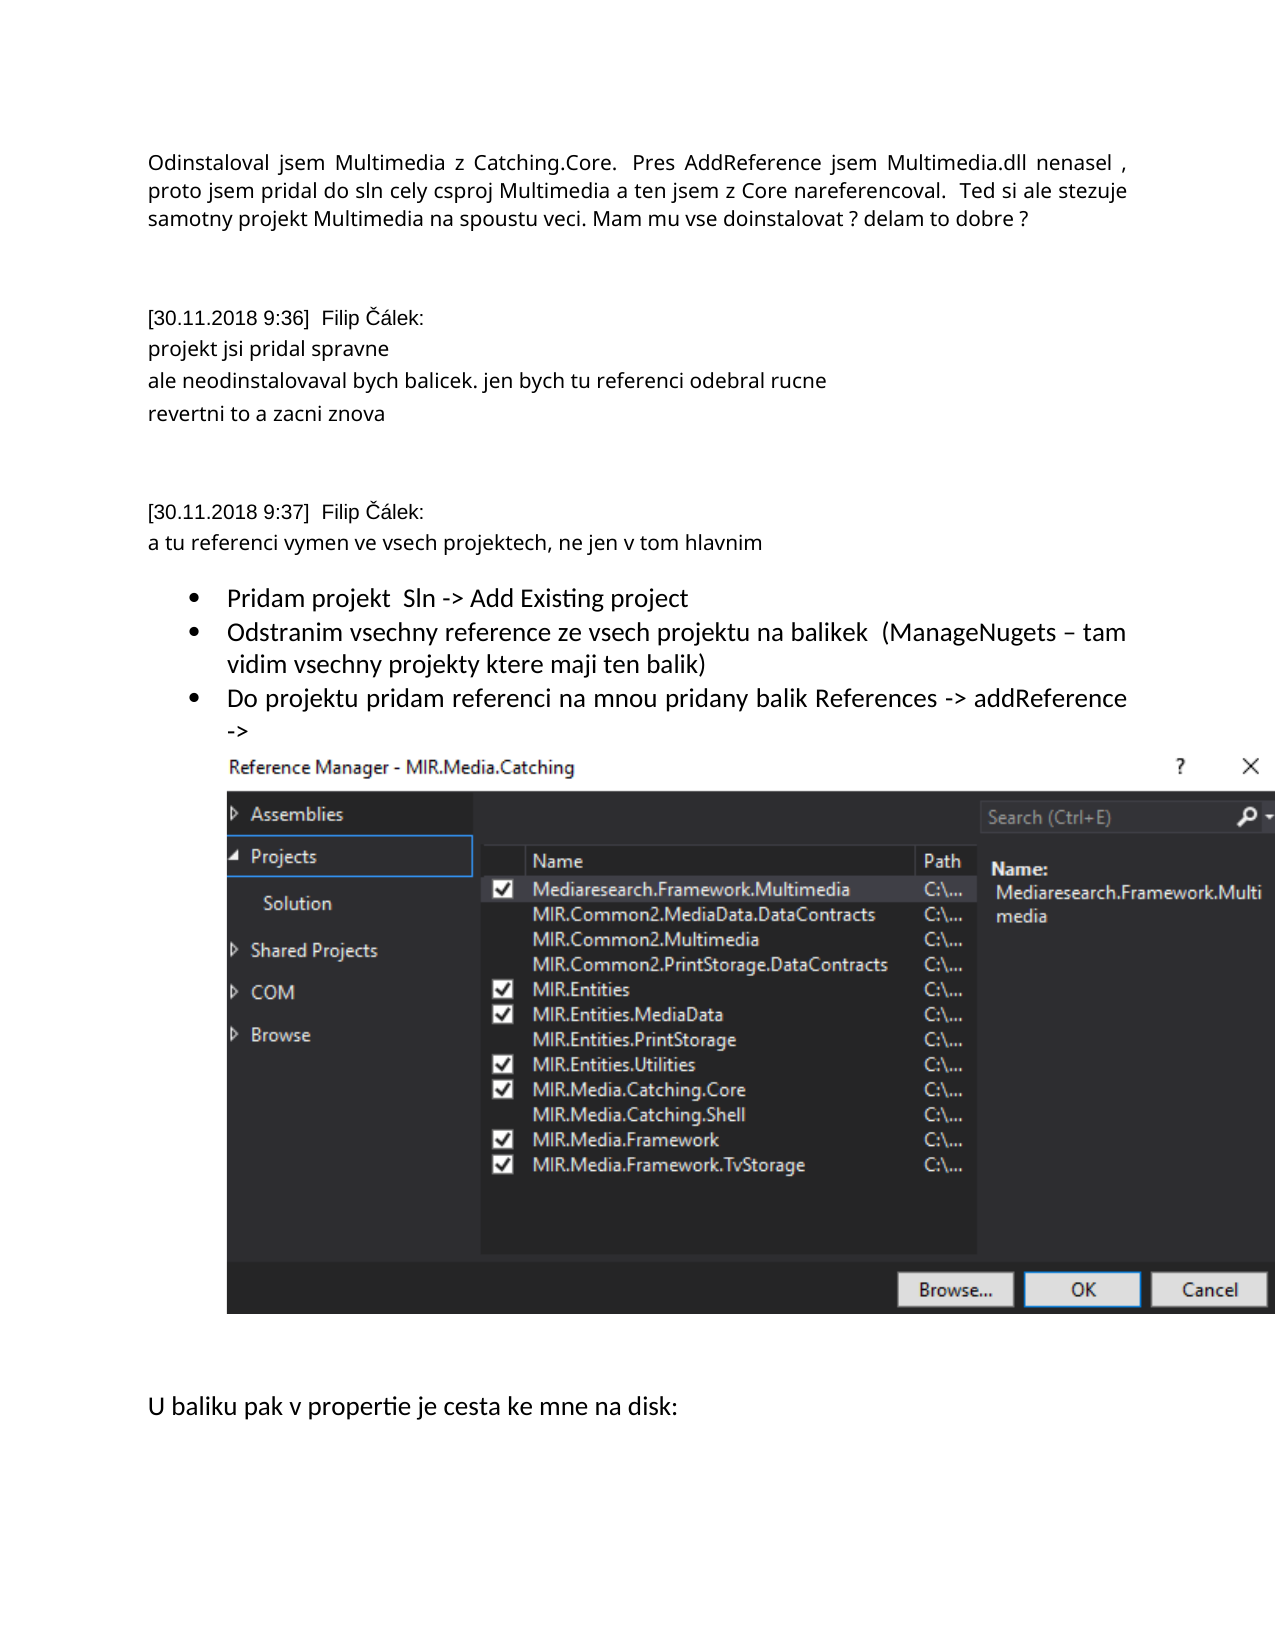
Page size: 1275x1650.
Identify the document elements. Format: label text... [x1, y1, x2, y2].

text a tu referenci vymen ve vsech projektech, ne jen v tom hlavnim [148, 528, 1127, 557]
text Odinstaloval jsem Multimedia z Catching.Core. Pres AddReference jsem Multimedia.dll nenasel , proto jsem pridal do sln cely csproj Multimedia a ten jsem z Core nareferencoval. Ted si ale stezuje samotny projekt Multimedia na spoustu veci. Mam mu vse doinstalovat ? delam to dobre ? [148, 148, 1127, 233]
text ale neodinstalovaval bych balicek. jen bych tu referenci odebral rucne [148, 366, 1127, 395]
text [‎30.‎11.‎2018 9:36] Filip Čálek: [148, 306, 1127, 329]
text revertni to a zacni znova [148, 399, 1127, 427]
list Do projektu pridam referenci na mnou pridany balik References -> addReference -> [189, 681, 1127, 747]
list Pridam projekt Sln -> Add Existing project [189, 582, 1127, 615]
text projekt jsi pridal spravne [148, 334, 1127, 362]
text U baliku pak v propertie je cesta ke mne na disk: [148, 1389, 1127, 1422]
text [‎30.‎11.‎2018 9:37] Filip Čálek: [148, 500, 1127, 524]
list Odstranim vsechny reference ze vsech projektu na balikek (ManageNugets – tam vidim vsechny projekty ktere maji ten balik) [189, 615, 1127, 681]
